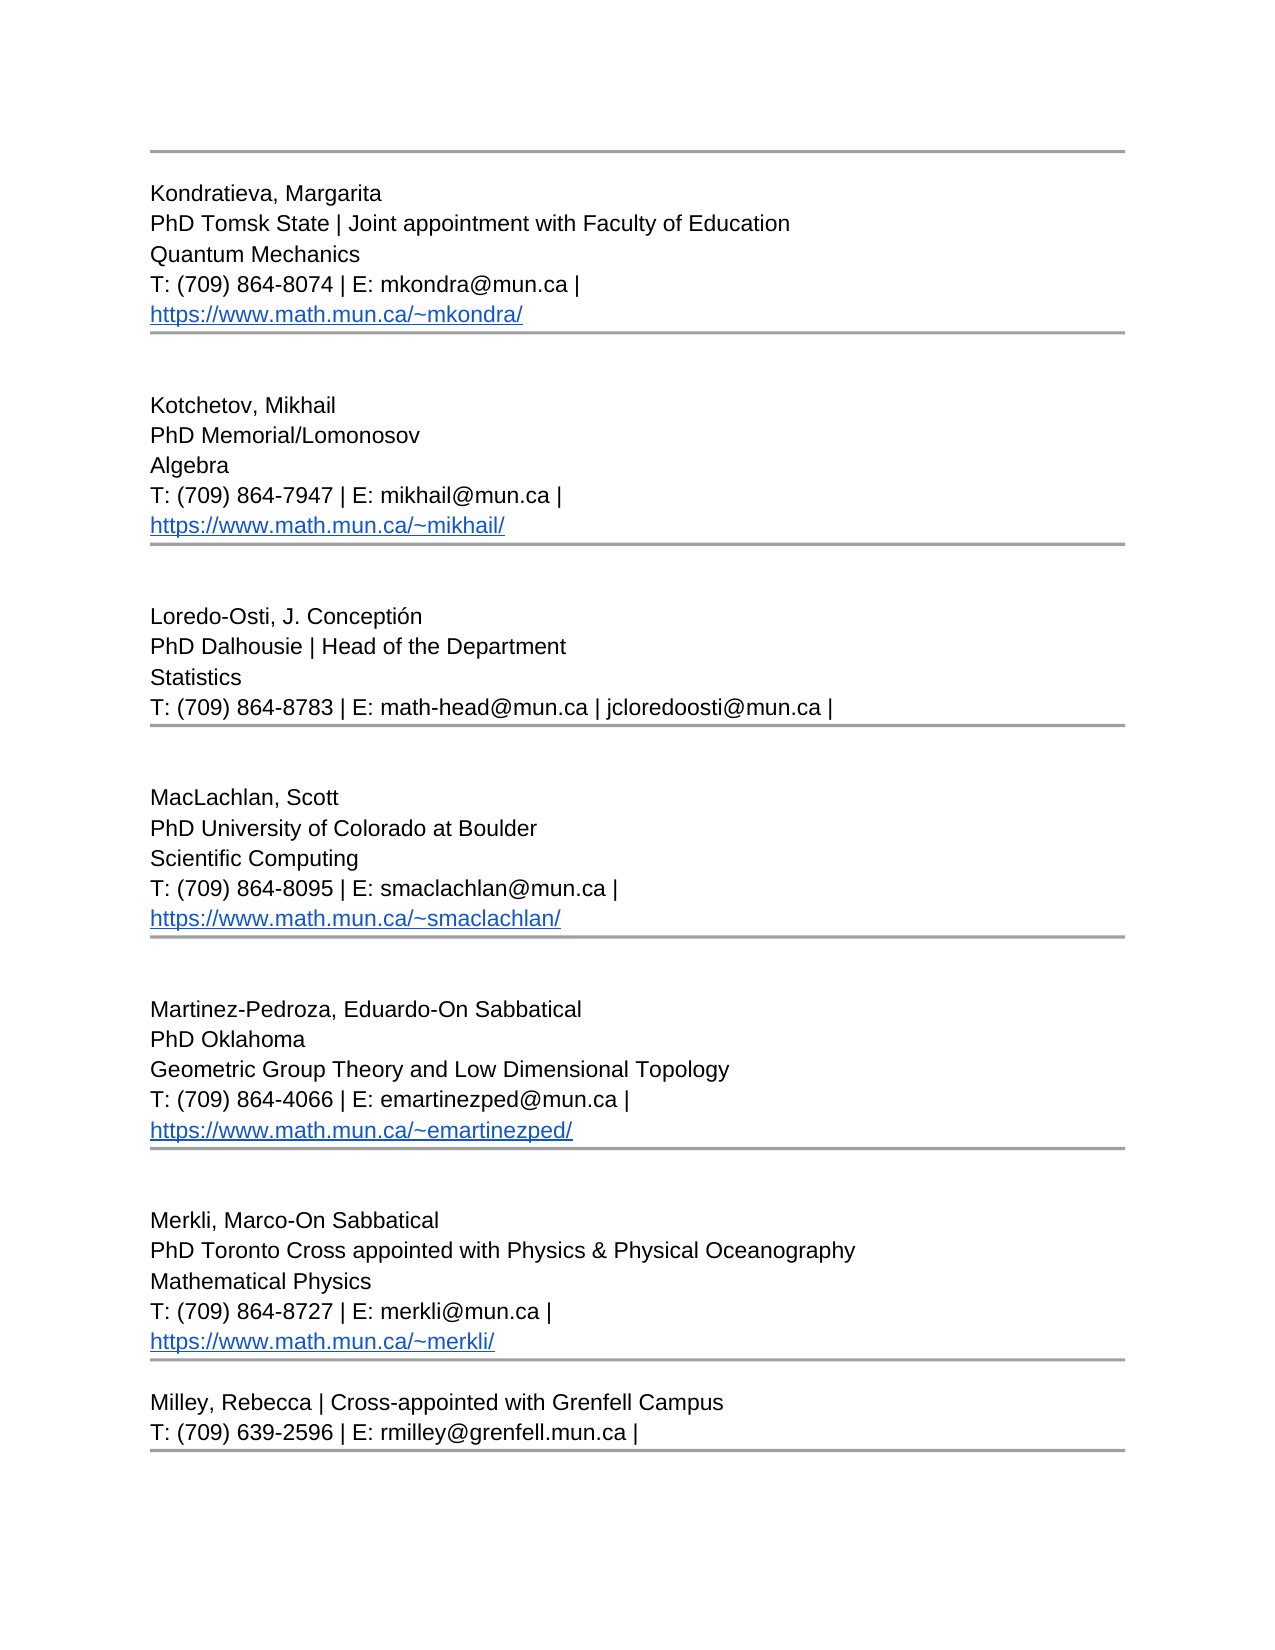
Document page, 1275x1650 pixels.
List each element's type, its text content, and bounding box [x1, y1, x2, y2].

text https://www.math.mun.ca/~emartinezped/ [150, 1117, 1125, 1143]
text T: (709) 864-8783 | E: math-head@mun.ca | jcloredoosti@mun.ca | [150, 694, 1125, 720]
text PhD Dalhousie | Head of the Department [150, 633, 1125, 660]
text Merkli, Marco-On Sabbatical [150, 1207, 1125, 1234]
text Geometric Group Theory and Low Dimensional Topology [150, 1056, 1125, 1083]
text https://www.math.mun.ca/~mikhail/ [150, 512, 1125, 539]
text Loredo-Osti, J. Conceptión [150, 603, 1125, 629]
text T: (709) 864-7947 | E: mikhail@mun.ca | [150, 482, 1125, 509]
text Martinez-Pedroza, Eduardo-On Sabbatical [150, 996, 1125, 1022]
text Algebra [150, 452, 1125, 478]
text Scientific Computing [150, 845, 1125, 871]
text PhD Toronto Cross appointed with Physics & Physical Oceanography [150, 1237, 1125, 1264]
text T: (709) 864-4066 | E: emartinezped@mun.ca | [150, 1086, 1125, 1113]
text Kotchetov, Mikhail [150, 392, 1125, 418]
text Statistics [150, 663, 1125, 690]
text MacLachlan, Scott [150, 784, 1125, 811]
text T: (709) 864-8727 | E: merkli@mun.ca | [150, 1298, 1125, 1324]
text PhD Memorial/Lomonosov [150, 422, 1125, 448]
text Kondratieva, Margarita [150, 180, 1125, 207]
text https://www.math.mun.ca/~smaclachlan/ [150, 905, 1125, 932]
text Mathematical Physics [150, 1268, 1125, 1294]
text T: (709) 864-8074 | E: mkondra@mun.ca | [150, 271, 1125, 297]
text Quantum Mechanics [150, 241, 1125, 267]
text PhD University of Colorado at Boulder [150, 814, 1125, 841]
text PhD Tomsk State | Joint appointment with Faculty of Education [150, 210, 1125, 237]
text Milley, Rebecca | Cross-appointed with Grenfell Campus [150, 1388, 1125, 1415]
text PhD Oklahoma [150, 1026, 1125, 1052]
text T: (709) 864-8095 | E: smaclachlan@mun.ca | [150, 875, 1125, 901]
text https://www.math.mun.ca/~merkli/ [150, 1328, 1125, 1354]
text https://www.math.mun.ca/~mkondra/ [150, 301, 1125, 327]
text T: (709) 639-2596 | E: rmilley@grenfell.mun.ca | [150, 1419, 1125, 1445]
